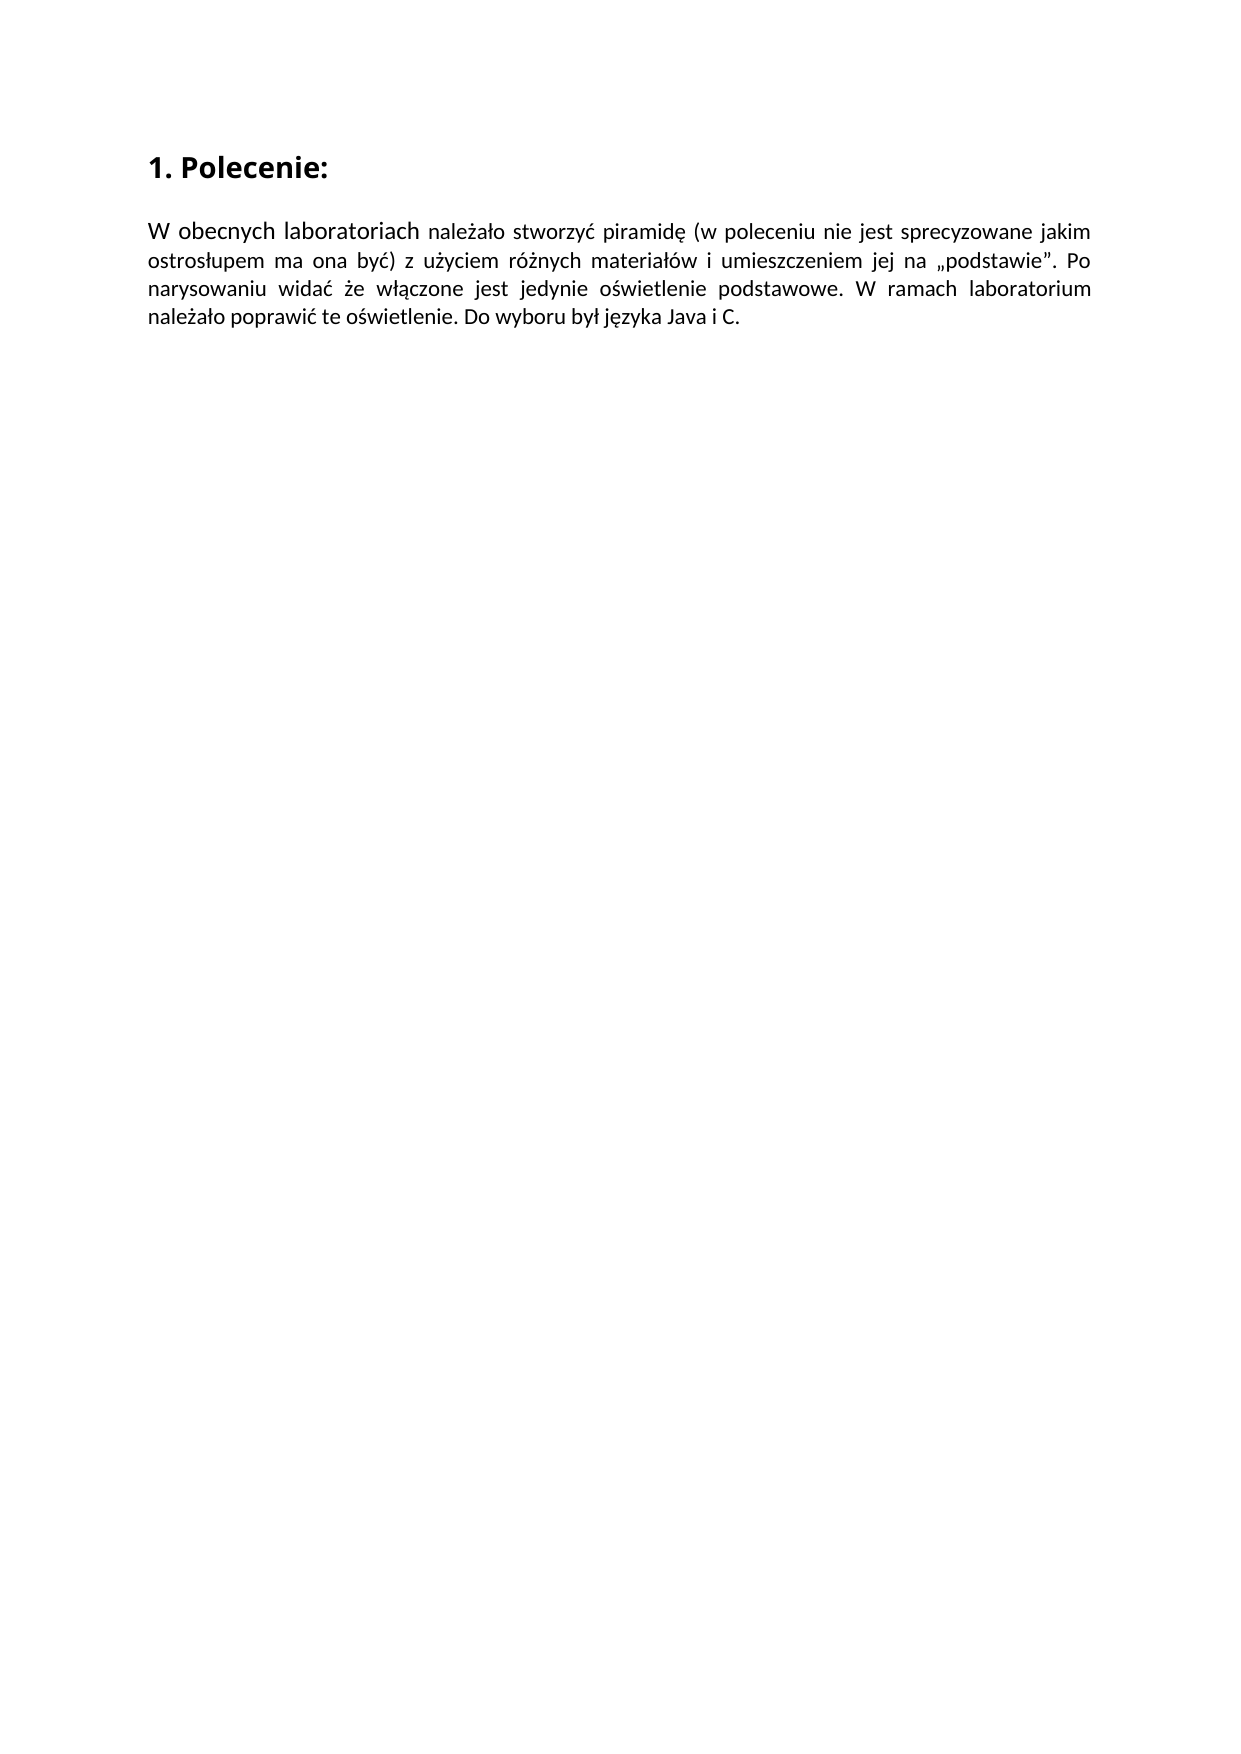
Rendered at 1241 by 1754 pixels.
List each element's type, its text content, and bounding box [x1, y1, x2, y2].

text W obecnych laboratoriach należało stworzyć piramidę (w poleceniu nie jest sprecyzowane jakim ostrosłupem ma ona być) z użyciem różnych materiałów i umieszczeniem jej na „podstawie”. Po narysowaniu widać że włączone jest jedynie oświetlenie podstawowe. W ramach laboratorium należało poprawić te oświetlenie. Do wyboru był języka Java i C. [148, 215, 1093, 330]
text 1. Polecenie: [148, 148, 1093, 187]
